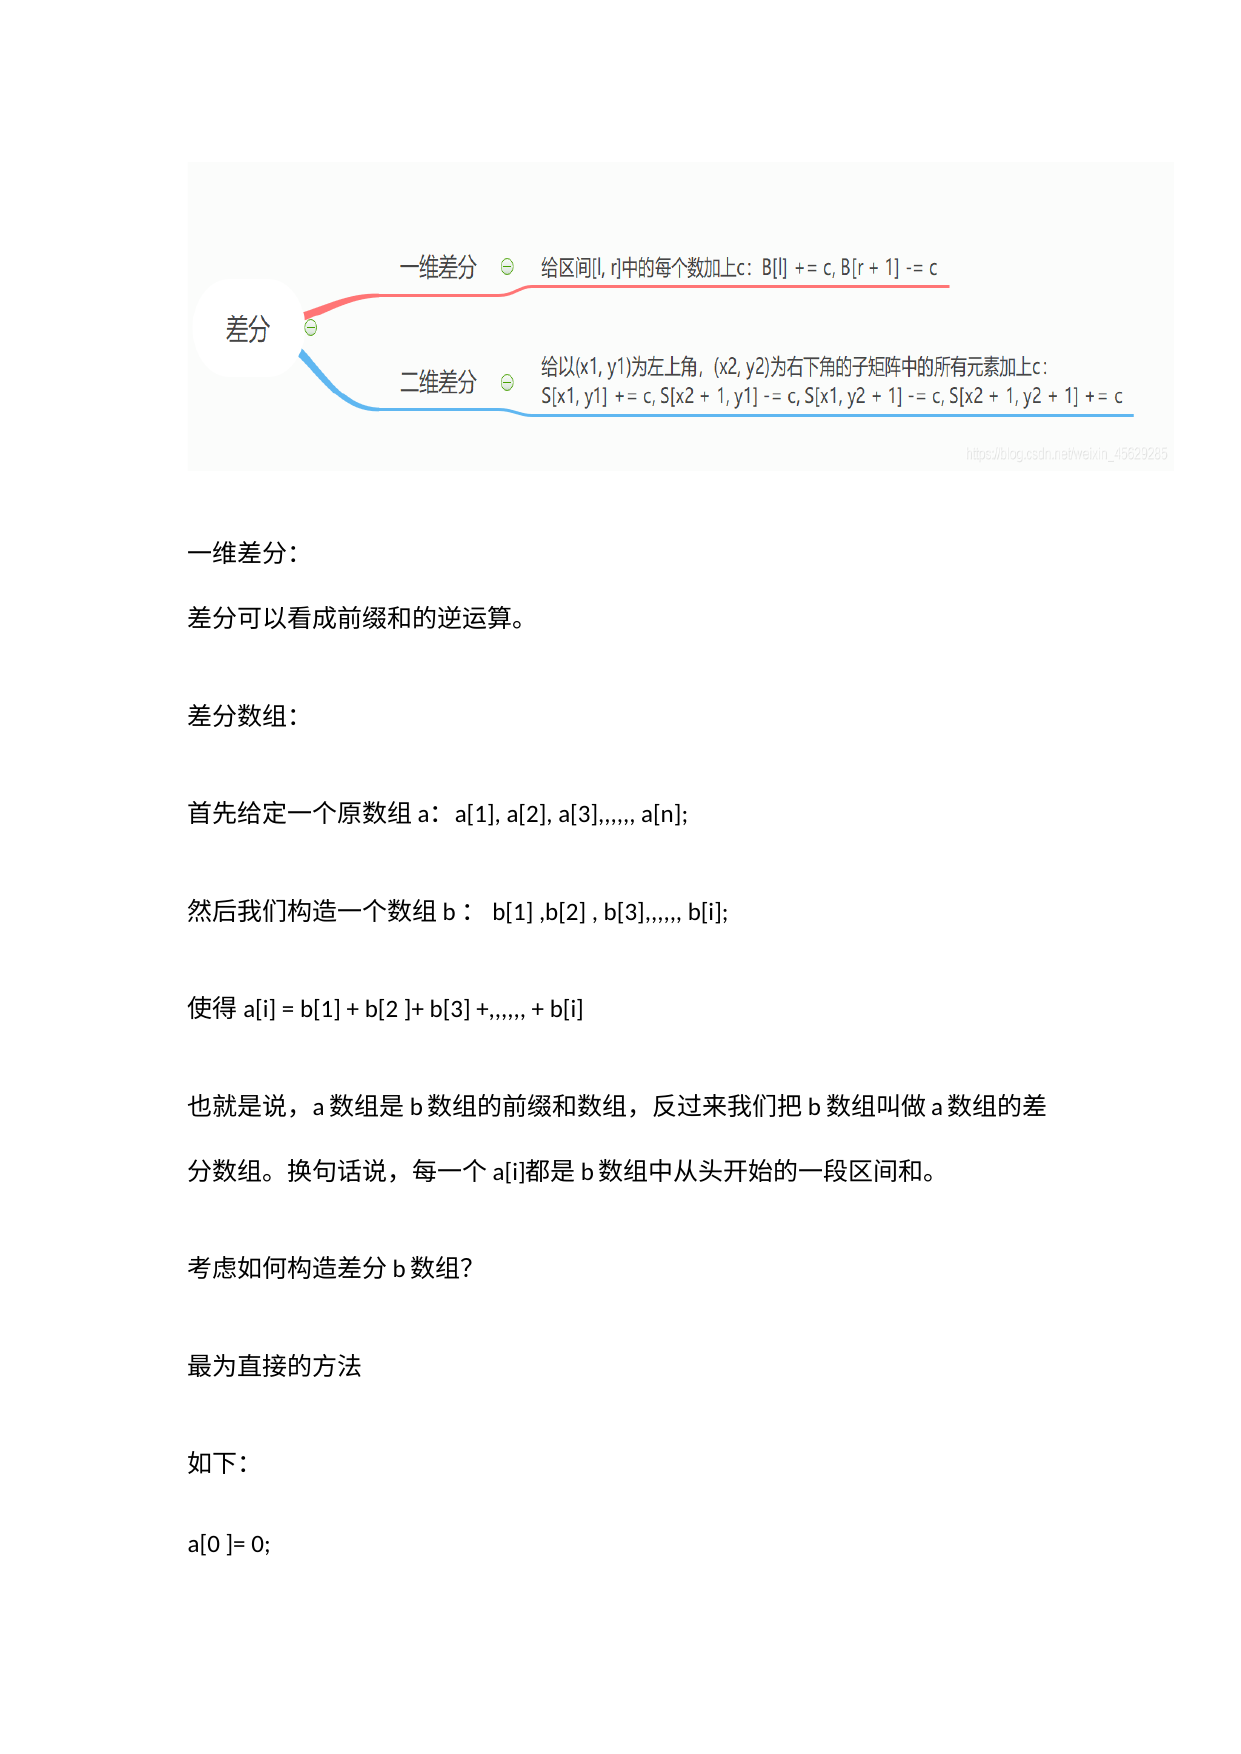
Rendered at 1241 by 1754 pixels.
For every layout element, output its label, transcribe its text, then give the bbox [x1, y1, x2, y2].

text 一维差分： [187, 519, 1053, 584]
text 使得 a[i] = b[1] + b[2 ]+ b[3] +,,,,,, + b[i] [187, 974, 1053, 1039]
text 差分可以看成前缀和的逆运算。 [187, 584, 1053, 649]
text 考虑如何构造差分b数组？ [187, 1234, 1053, 1299]
picture [187, 162, 1174, 471]
text 也就是说，a数组是b数组的前缀和数组，反过来我们把b数组叫做a数组的差分数组。换句话说，每一个a[i]都是b数组中从头开始的一段区间和。 [187, 1072, 1053, 1202]
text 然后我们构造一个数组b ： b[1] ,b[2] , b[3],,,,,, b[i]; [187, 877, 1053, 942]
text a[0 ]= 0; [187, 1527, 1053, 1559]
text 最为直接的方法 [187, 1332, 1053, 1397]
text 如下： [187, 1429, 1053, 1494]
text 差分数组： [187, 682, 1053, 747]
text 首先给定一个原数组a：a[1], a[2], a[3],,,,,, a[n]; [187, 779, 1053, 844]
